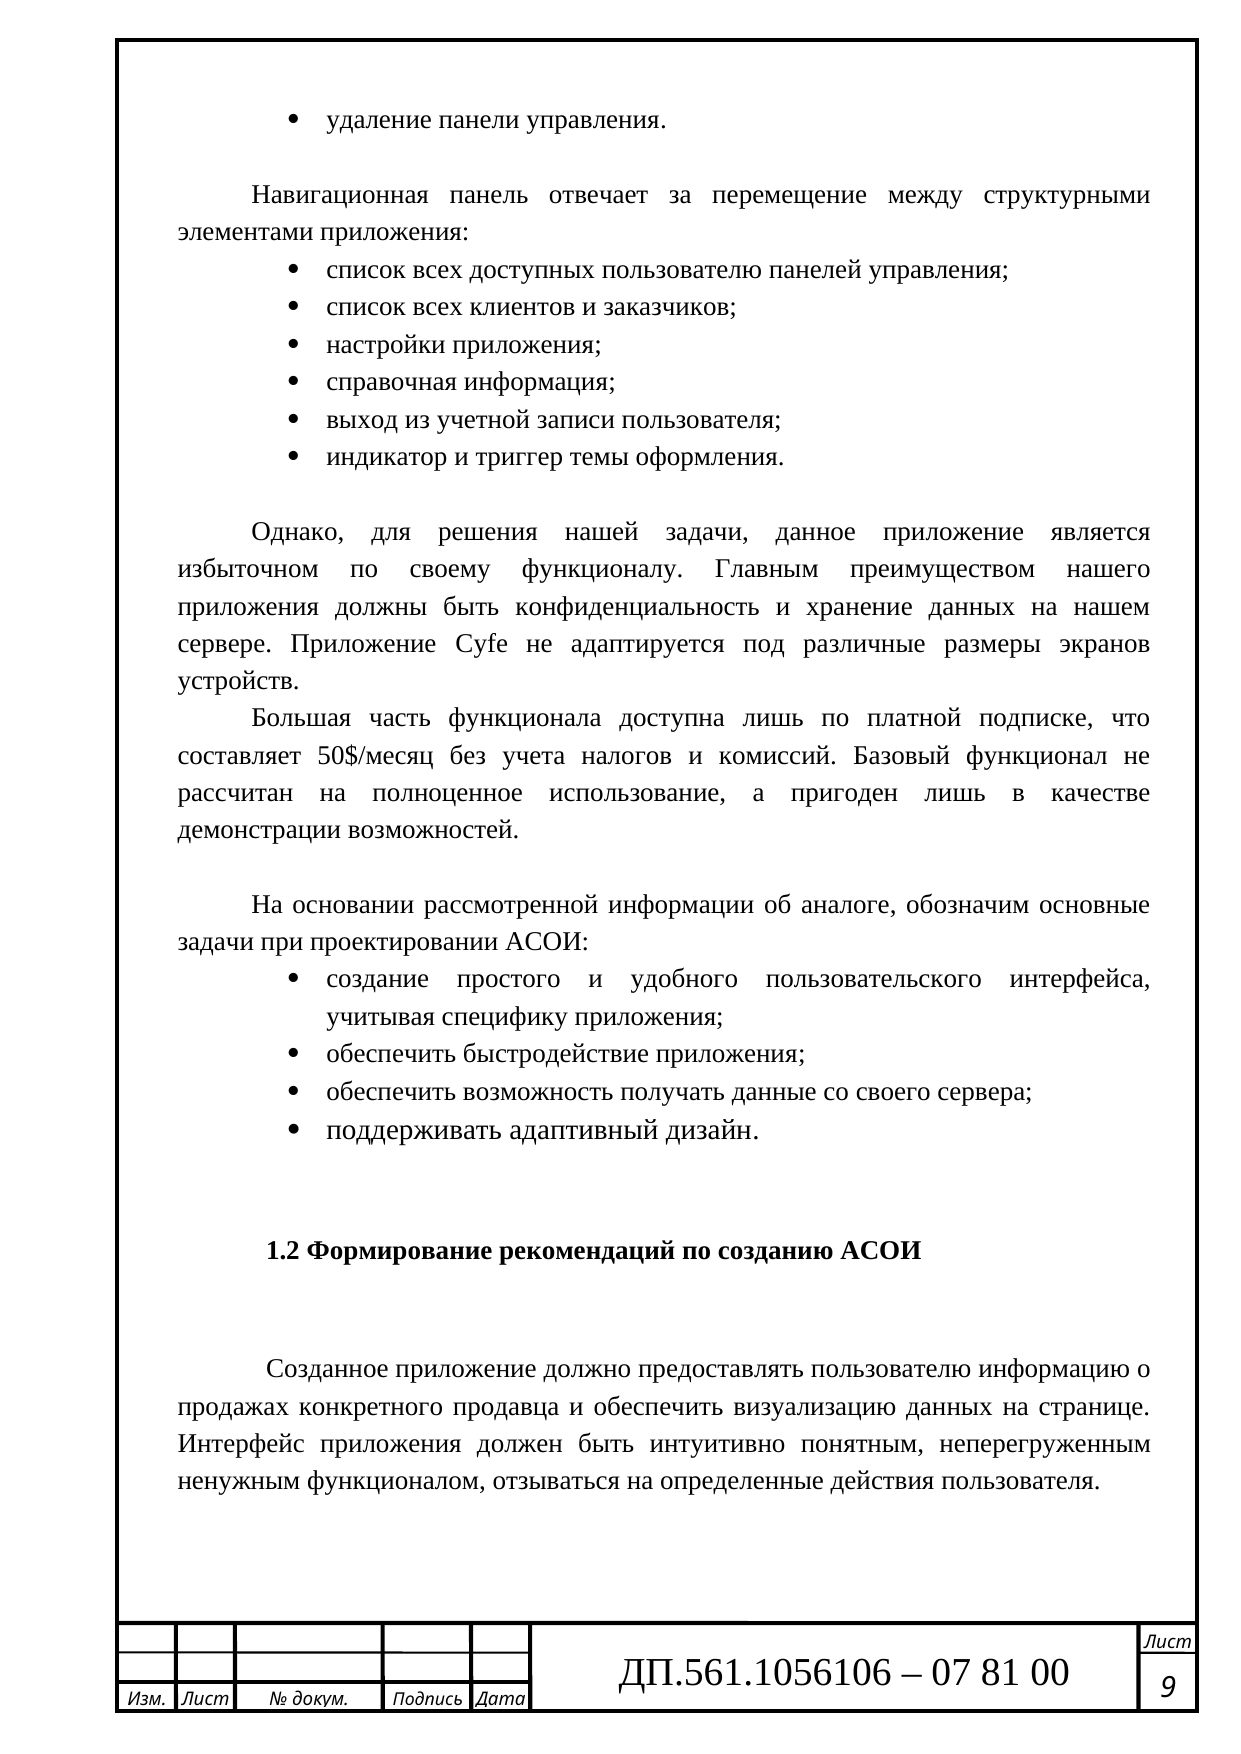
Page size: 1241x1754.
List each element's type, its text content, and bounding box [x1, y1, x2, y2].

list обеспечить быстродействие приложения; [288, 1037, 1152, 1068]
list выход из учетной записи пользователя; [288, 403, 1152, 434]
list создание простого и удобного пользовательского интерфейса, учитывая специфику приложения; [288, 963, 1152, 1031]
text Большая часть функционала доступна лишь по платной подписке, что составляет 50$/месяц без учета налогов и комиссий. Базовый функционал не рассчитан на полноценное использование, а пригоден лишь в качестве демонстрации возможностей. [177, 702, 1152, 844]
text 1.2 Формирование рекомендаций по созданию АСОИ [177, 1234, 1152, 1265]
list удаление панели управления. [288, 103, 1152, 135]
list список всех доступных пользователю панелей управления; [288, 253, 1152, 284]
list поддерживать адаптивный дизайн. [288, 1112, 1152, 1146]
text Навигационная панель отвечает за перемещение между структурными элементами приложения: [177, 178, 1152, 247]
text На основании рассмотренной информации об аналоге, обозначим основные задачи при проектировании АСОИ: [177, 888, 1152, 956]
list список всех клиентов и заказчиков; [288, 290, 1152, 322]
list обеспечить возможность получать данные со своего сервера; [288, 1075, 1152, 1106]
text Однако, для решения нашей задачи, данное приложение является избыточном по своему функционалу. Главным преимуществом нашего приложения должны быть конфиденциальность и хранение данных на нашем сервере. Приложение Cyfe не адаптируется под различные размеры экранов устройств. [177, 515, 1152, 695]
text Созданное приложение должно предоставлять пользователю информацию о продажах конкретного продавца и обеспечить визуализацию данных на странице. Интерфейс приложения должен быть интуитивно понятным, неперегруженным ненужным функционалом, отзываться на определенные действия пользователя. [177, 1352, 1152, 1495]
list справочная информация; [288, 365, 1152, 397]
list настройки приложения; [288, 328, 1152, 359]
list индикатор и триггер темы оформления. [288, 440, 1152, 472]
